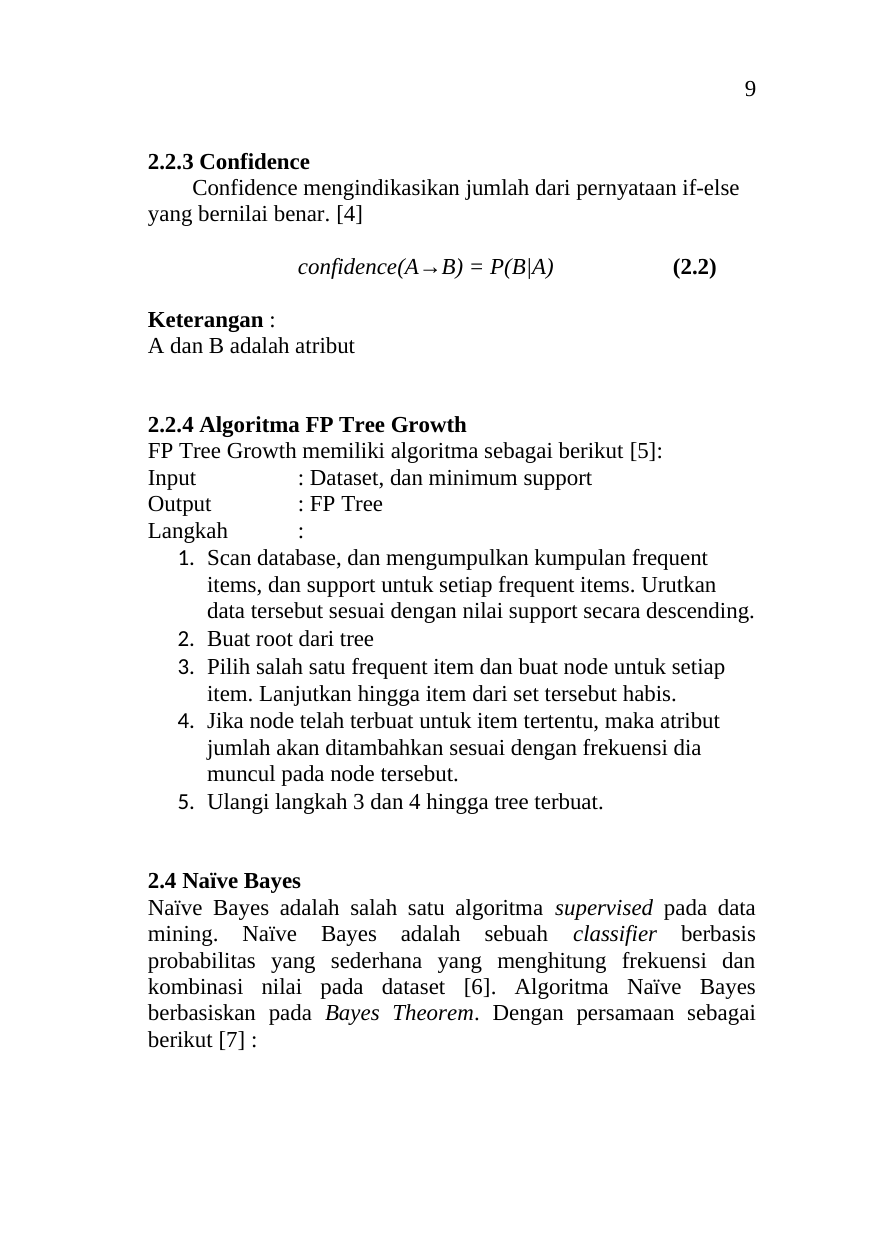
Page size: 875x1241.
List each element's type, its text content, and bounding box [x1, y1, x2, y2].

text confidence(A→B) = P(B|A) (2.2) [223, 253, 756, 279]
text A dan B adalah atribut [148, 332, 756, 358]
text Confidence mengindikasikan jumlah dari pernyataan if-else yang bernilai benar. [148, 174, 756, 227]
text Naïve Bayes adalah salah satu algoritma supervised pada data mining. Naïve Bayes adalah sebuah classifier berbasis probabilitas yang sederhana yang menghitung frekuensi dan kombinasi nilai pada dataset . Algoritma Naïve Bayes berbasiskan pada Bayes Theorem. Dengan persamaan sebagai berikut : [148, 894, 756, 1052]
list Pilih salah satu frequent item dan buat node untuk setiap item. Lanjutkan hingga item dari set tersebut habis. [177, 652, 756, 706]
list Scan database, dan mengumpulkan kumpulan frequent items, dan support untuk setiap frequent items. Urutkan data tersebut sesuai dengan nilai support secara descending. [177, 543, 756, 624]
subtitle 2.4 Naïve Bayes [148, 868, 756, 894]
text Input : Dataset, dan minimum support [148, 464, 756, 490]
list Buat root dari tree [177, 624, 756, 652]
list Jika node telah terbuat untuk item tertentu, maka atribut jumlah akan ditambahkan sesuai dengan frekuensi dia muncul pada node tersebut. [177, 706, 756, 787]
subtitle 2.2.4 Algoritma FP Tree Growth [148, 411, 756, 438]
text Output : FP Tree [148, 490, 756, 517]
text Keterangan : [148, 306, 756, 332]
text FP Tree Growth memiliki algoritma sebagai berikut : [148, 438, 756, 464]
subtitle 2.2.3 Confidence [148, 148, 756, 174]
text Langkah : [148, 517, 756, 543]
list Ulangi langkah 3 dan 4 hingga tree terbuat. [177, 787, 756, 815]
